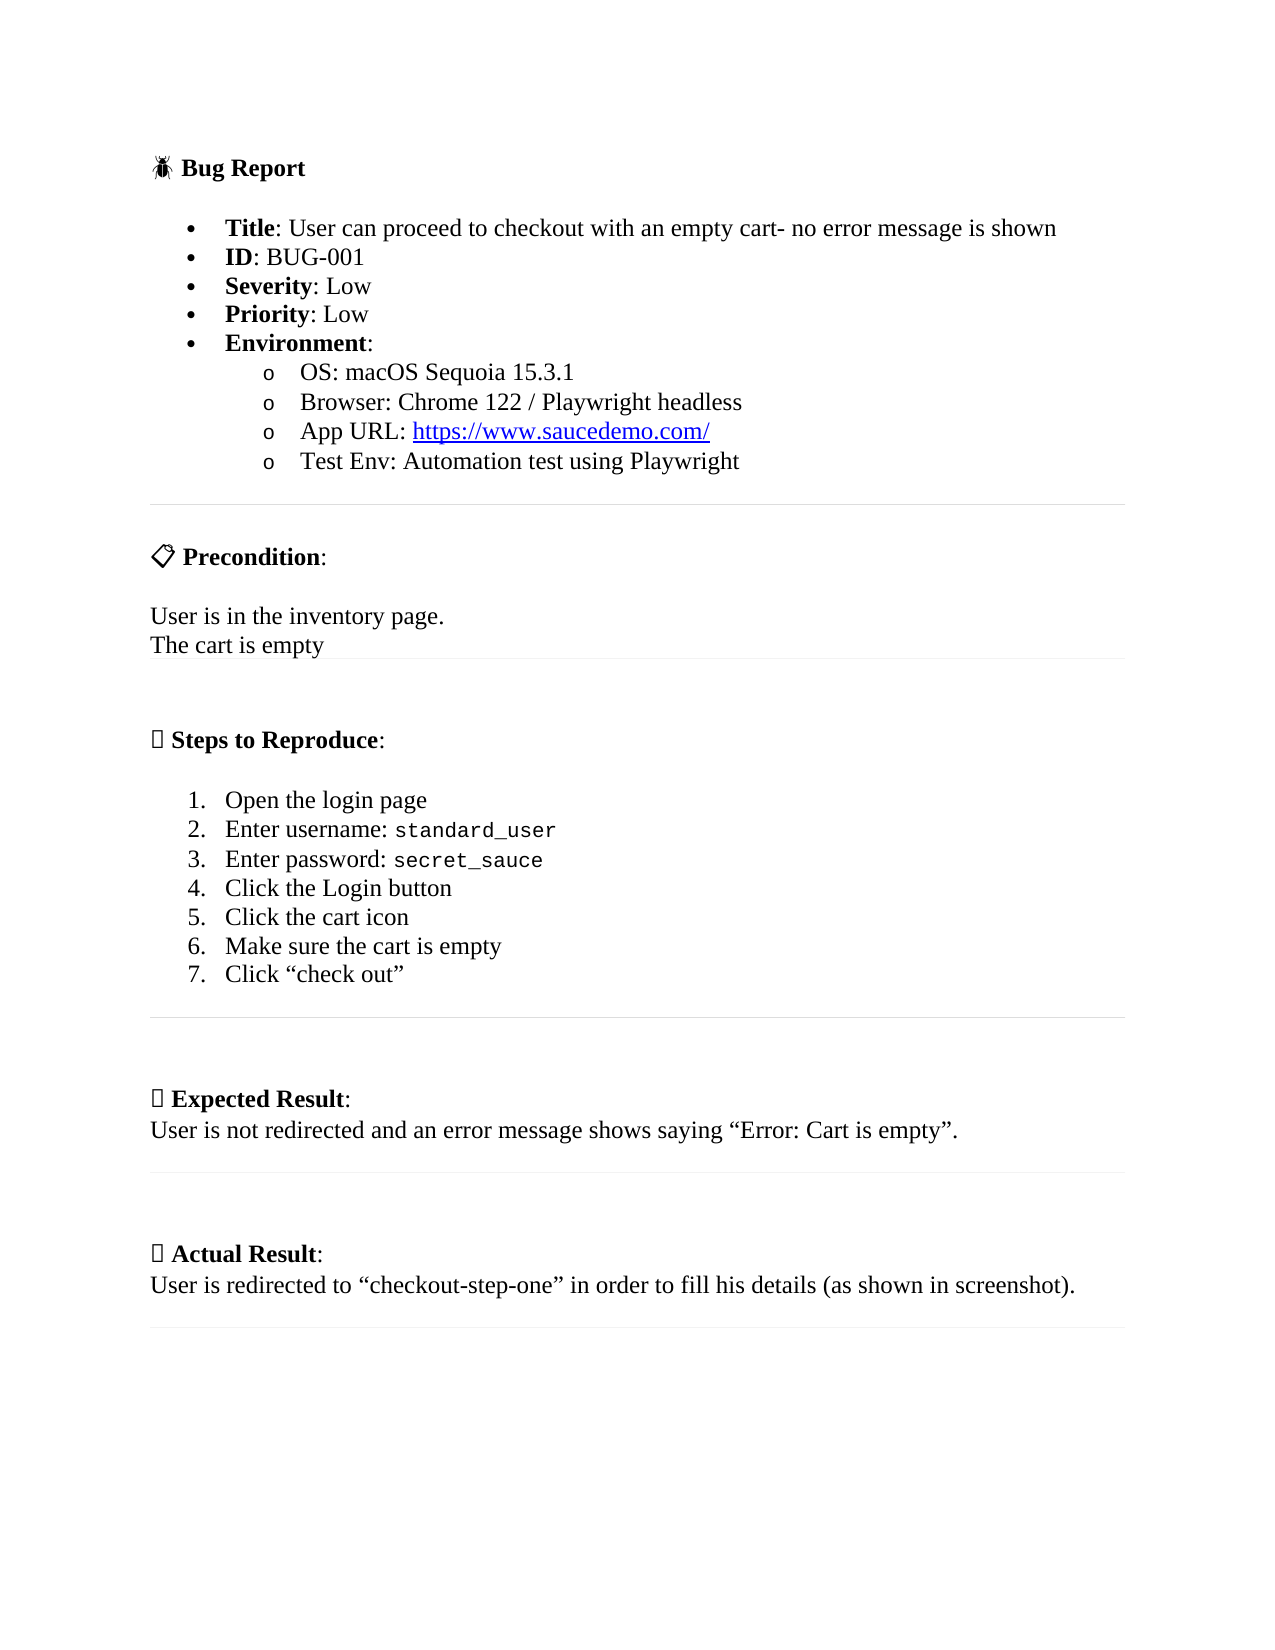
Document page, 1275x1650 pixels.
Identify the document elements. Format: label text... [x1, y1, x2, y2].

text The cart is empty [150, 630, 1125, 658]
list Click the Login button [187, 873, 1125, 902]
list App URL: https://www.saucedemo.com/ [262, 416, 1125, 446]
list Environment: [187, 328, 1125, 357]
list Severity: Low [187, 271, 1125, 299]
list Test Env: Automation test using Playwright [262, 446, 1125, 475]
list Priority: Low [187, 299, 1125, 328]
list Browser: Chrome 122 / Playwright headless [262, 387, 1125, 416]
text ✅ Expected Result: User is not redirected and an error message shows saying “Error: Cart is empty”. [150, 1081, 1125, 1143]
list OS: macOS Sequoia 15.3.1 [262, 357, 1125, 387]
list Click the cart icon [187, 902, 1125, 931]
list Enter username: standard_user [187, 814, 1125, 844]
list Title: User can proceed to checkout with an empty cart- no error message is shown [187, 213, 1125, 242]
text 🪲 Bug Report [150, 150, 1125, 184]
list Enter password: secret_sauce [187, 844, 1125, 873]
text 📋 Precondition: [150, 538, 1125, 573]
text ❌ Actual Result: User is redirected to “checkout-step-one” in order to fill his details (as shown in screenshot). [150, 1236, 1125, 1299]
list Click “check out” [187, 959, 1125, 988]
text 🧪 Steps to Reproduce: [150, 722, 1125, 756]
list ID: BUG-001 [187, 242, 1125, 271]
list Make sure the cart is empty [187, 931, 1125, 959]
list Open the login page [187, 785, 1125, 814]
text User is in the inventory page. [150, 573, 1125, 630]
